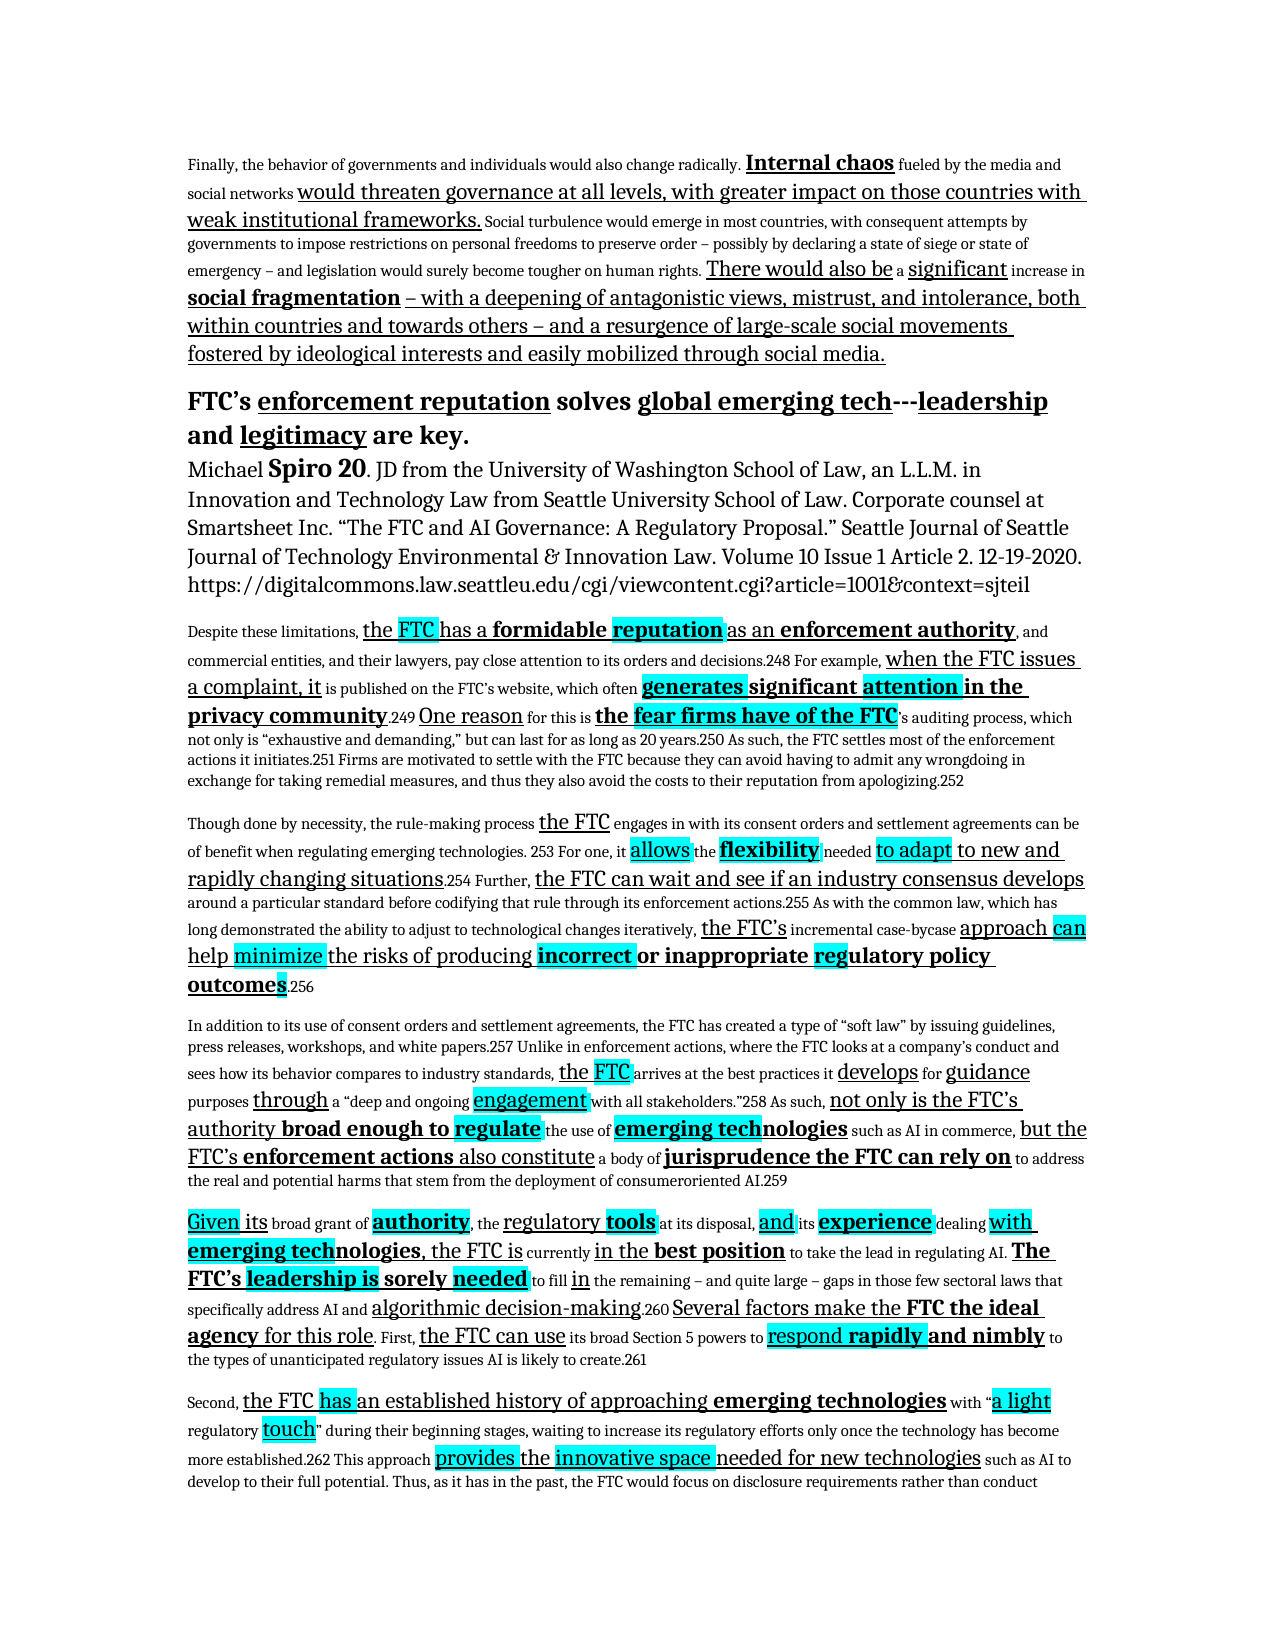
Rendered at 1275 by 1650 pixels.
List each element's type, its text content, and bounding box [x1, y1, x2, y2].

subtitle FTC’s enforcement reputation solves global emerging tech---leadership and legitimacy are key. [187, 386, 1087, 451]
text Finally, the behavior of governments and individuals would also change radically. Internal chaos fueled by the media and social networks would threaten governance at all levels, with greater impact on those countries with weak institutional frameworks. Social turbulence would emerge in most countries, with consequent attempts by governments to impose restrictions on personal freedoms to preserve order – possibly by declaring a state of siege or state of emergency – and legislation would surely become tougher on human rights. There would also be a significant increase in social fragmentation – with a deepening of antagonistic views, mistrust, and intolerance, both within countries and towards others – and a resurgence of large-scale social movements fostered by ideological interests and easily mobilized through social media. [187, 150, 1087, 368]
text Michael Spiro 20. JD from the University of Washington School of Law, an L.L.M. in Innovation and Technology Law from Seattle University School of Law. Corporate counsel at Smartsheet Inc. “The FTC and AI Governance: A Regulatory Proposal.” Seattle Journal of Seattle Journal of Technology Environmental & Innovation Law. Volume 10 Issue 1 Article 2. 12-19-2020. https://digitalcommons.law.seattleu.edu/cgi/viewcontent.cgi?article=1001&context=sjteil [187, 453, 1087, 598]
text Though done by necessity, the rule-making process the FTC engages in with its consent orders and settlement agreements can be of benefit when regulating emerging technologies. 253 For one, it allows the flexibility needed to adapt to new and rapidly changing situations.254 Further, the FTC can wait and see if an industry consensus develops around a particular standard before codifying that rule through its enforcement actions.255 As with the common law, which has long demonstrated the ability to adjust to technological changes iteratively, the FTC’s incremental case-bycase approach can help minimize the risks of producing incorrect or inappropriate regulatory policy outcomes.256 [187, 809, 1087, 998]
text In addition to its use of consent orders and settlement agreements, the FTC has created a type of “soft law” by issuing guidelines, press releases, workshops, and white papers.257 Unlike in enforcement actions, where the FTC looks at a company’s conduct and sees how its behavior compares to industry standards, the FTC arrives at the best practices it develops for guidance purposes through a “deep and ongoing engagement with all stakeholders.”258 As such, not only is the FTC’s authority broad enough to regulate the use of emerging technologies such as AI in commerce, but the FTC’s enforcement actions also constitute a body of jurisprudence the FTC can rely on to address the real and potential harms that stem from the deployment of consumeroriented AI.259 [187, 1017, 1087, 1191]
text Given its broad grant of authority, the regulatory tools at its disposal, and its experience dealing with emerging technologies, the FTC is currently in the best position to take the lead in regulating AI. The FTC’s leadership is sorely needed to fill in the remaining – and quite large – gaps in those few sectoral laws that specifically address AI and algorithmic decision-making.260 Several factors make the FTC the ideal agency for this role. First, the FTC can use its broad Section 5 powers to respond rapidly and nimbly to the types of unanticipated regulatory issues AI is likely to create.261 [187, 1209, 1087, 1370]
text Despite these limitations, the FTC has a formidable reputation as an enforcement authority, and commercial entities, and their lawyers, pay close attention to its orders and decisions.248 For example, when the FTC issues a complaint, it is published on the FTC’s website, which often generates significant attention in the privacy community.249 One reason for this is the fear firms have of the FTC’s auditing process, which not only is “exhaustive and demanding,” but can last for as long as 20 years.250 As such, the FTC settles most of the enforcement actions it initiates.251 Firms are motivated to settle with the FTC because they can avoid having to admit any wrongdoing in exchange for taking remedial measures, and thus they also avoid the costs to their reputation from apologizing.252 [187, 617, 1087, 791]
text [187, 1388, 1087, 1492]
